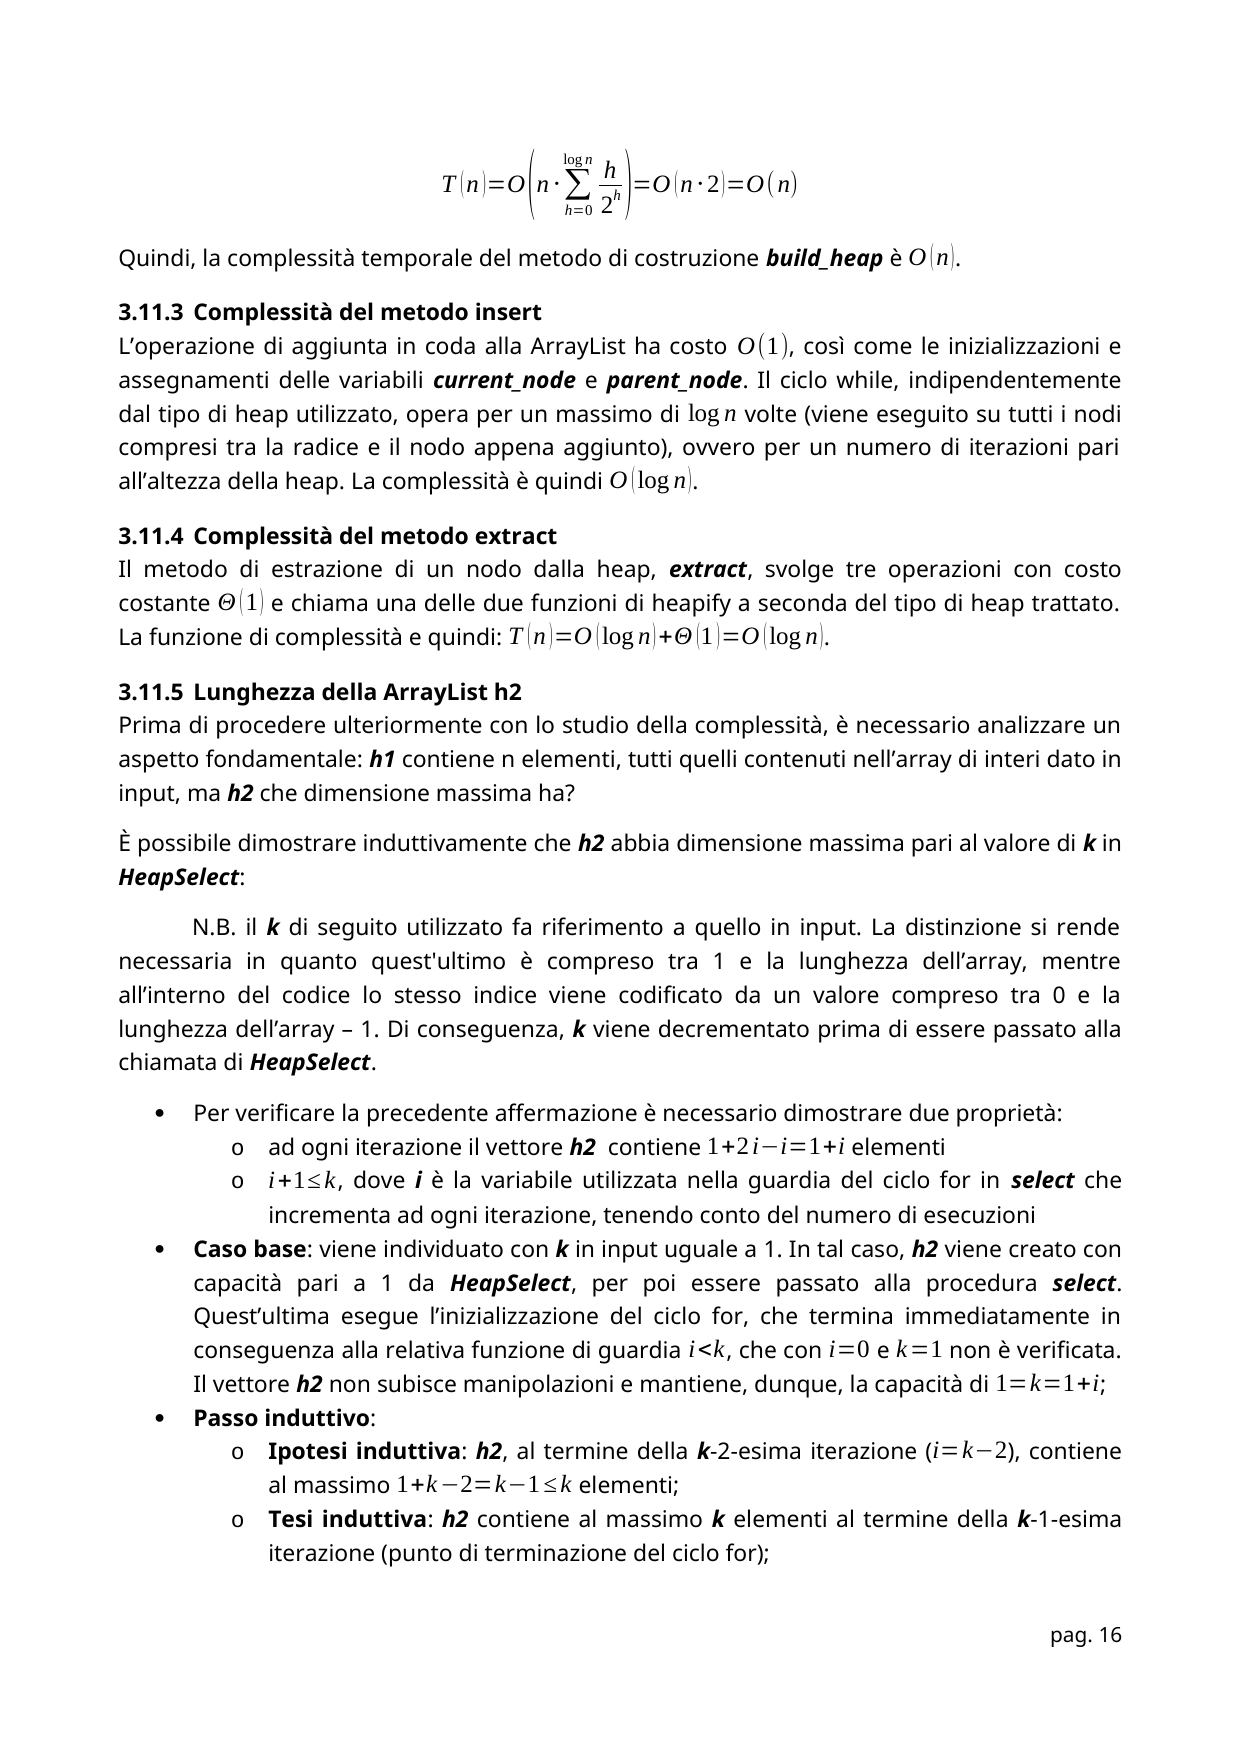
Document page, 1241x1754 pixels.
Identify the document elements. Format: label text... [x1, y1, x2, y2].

text È possibile dimostrare induttivamente che h2 abbia dimensione massima pari al valore di k in HeapSelect: [118, 827, 1122, 892]
text Prima di procedere ulteriormente con lo studio della complessità, è necessario analizzare un aspetto fondamentale: h1 contiene n elementi, tutti quelli contenuti nell’array di interi dato in input, ma h2 che dimensione massima ha? [118, 709, 1122, 808]
subtitle Complessità del metodo insert [118, 296, 1122, 327]
list Tesi induttiva: h2 contiene al massimo k elementi al termine della k-1-esima iterazione (punto di terminazione del ciclo for); [231, 1503, 1122, 1568]
list Passo induttivo: [156, 1401, 1122, 1433]
list Caso base: viene individuato con k in input uguale a 1. In tal caso, h2 viene creato con capacità pari a 1 da HeapSelect, per poi essere passato alla procedura select. Quest’ultima esegue l’inizializzazione del ciclo for, che termina immediatamente in conseguenza alla relativa funzione di guardia , che con e non è verificata. Il vettore h2 non subisce manipolazioni e mantiene, dunque, la capacità di ; [156, 1233, 1122, 1399]
list Ipotesi induttiva: h2, al termine della k-2-esima iterazione (), contiene al massimo elementi; [231, 1435, 1122, 1500]
text L’operazione di aggiunta in coda alla ArrayList ha costo , così come le inizializzazioni e assegnamenti delle variabili current_node e parent_node. Il ciclo while, indipendentemente dal tipo di heap utilizzato, opera per un massimo di volte (viene eseguito su tutti i nodi compresi tra la radice e il nodo appena aggiunto), ovvero per un numero di iterazioni pari all’altezza della heap. La complessità è quindi . [118, 330, 1122, 496]
list ad ogni iterazione il vettore h2 contiene elementi [231, 1130, 1122, 1162]
text N.B. il k di seguito utilizzato fa riferimento a quello in input. La distinzione si rende necessaria in quanto quest'ultimo è compreso tra 1 e la lunghezza dell’array, mentre all’interno del codice lo stesso indice viene codificato da un valore compreso tra 0 e la lunghezza dell’array – 1. Di conseguenza, k viene decrementato prima di essere passato alla chiamata di HeapSelect. [118, 911, 1122, 1077]
list , dove i è la variabile utilizzata nella guardia del ciclo for in select che incrementa ad ogni iterazione, tenendo conto del numero di esecuzioni [231, 1164, 1122, 1230]
subtitle Lunghezza della ArrayList h2 [118, 675, 1122, 707]
subtitle Complessità del metodo extract [118, 519, 1122, 551]
text Quindi, la complessità temporale del metodo di costruzione build_heap è . [118, 242, 1122, 273]
list Per verificare la precedente affermazione è necessario dimostrare due proprietà: [156, 1097, 1122, 1128]
text Il metodo di estrazione di un nodo dalla heap, extract, svolge tre operazioni con costo costante e chiama una delle due funzioni di heapify a seconda del tipo di heap trattato. La funzione di complessità e quindi: . [118, 553, 1122, 652]
